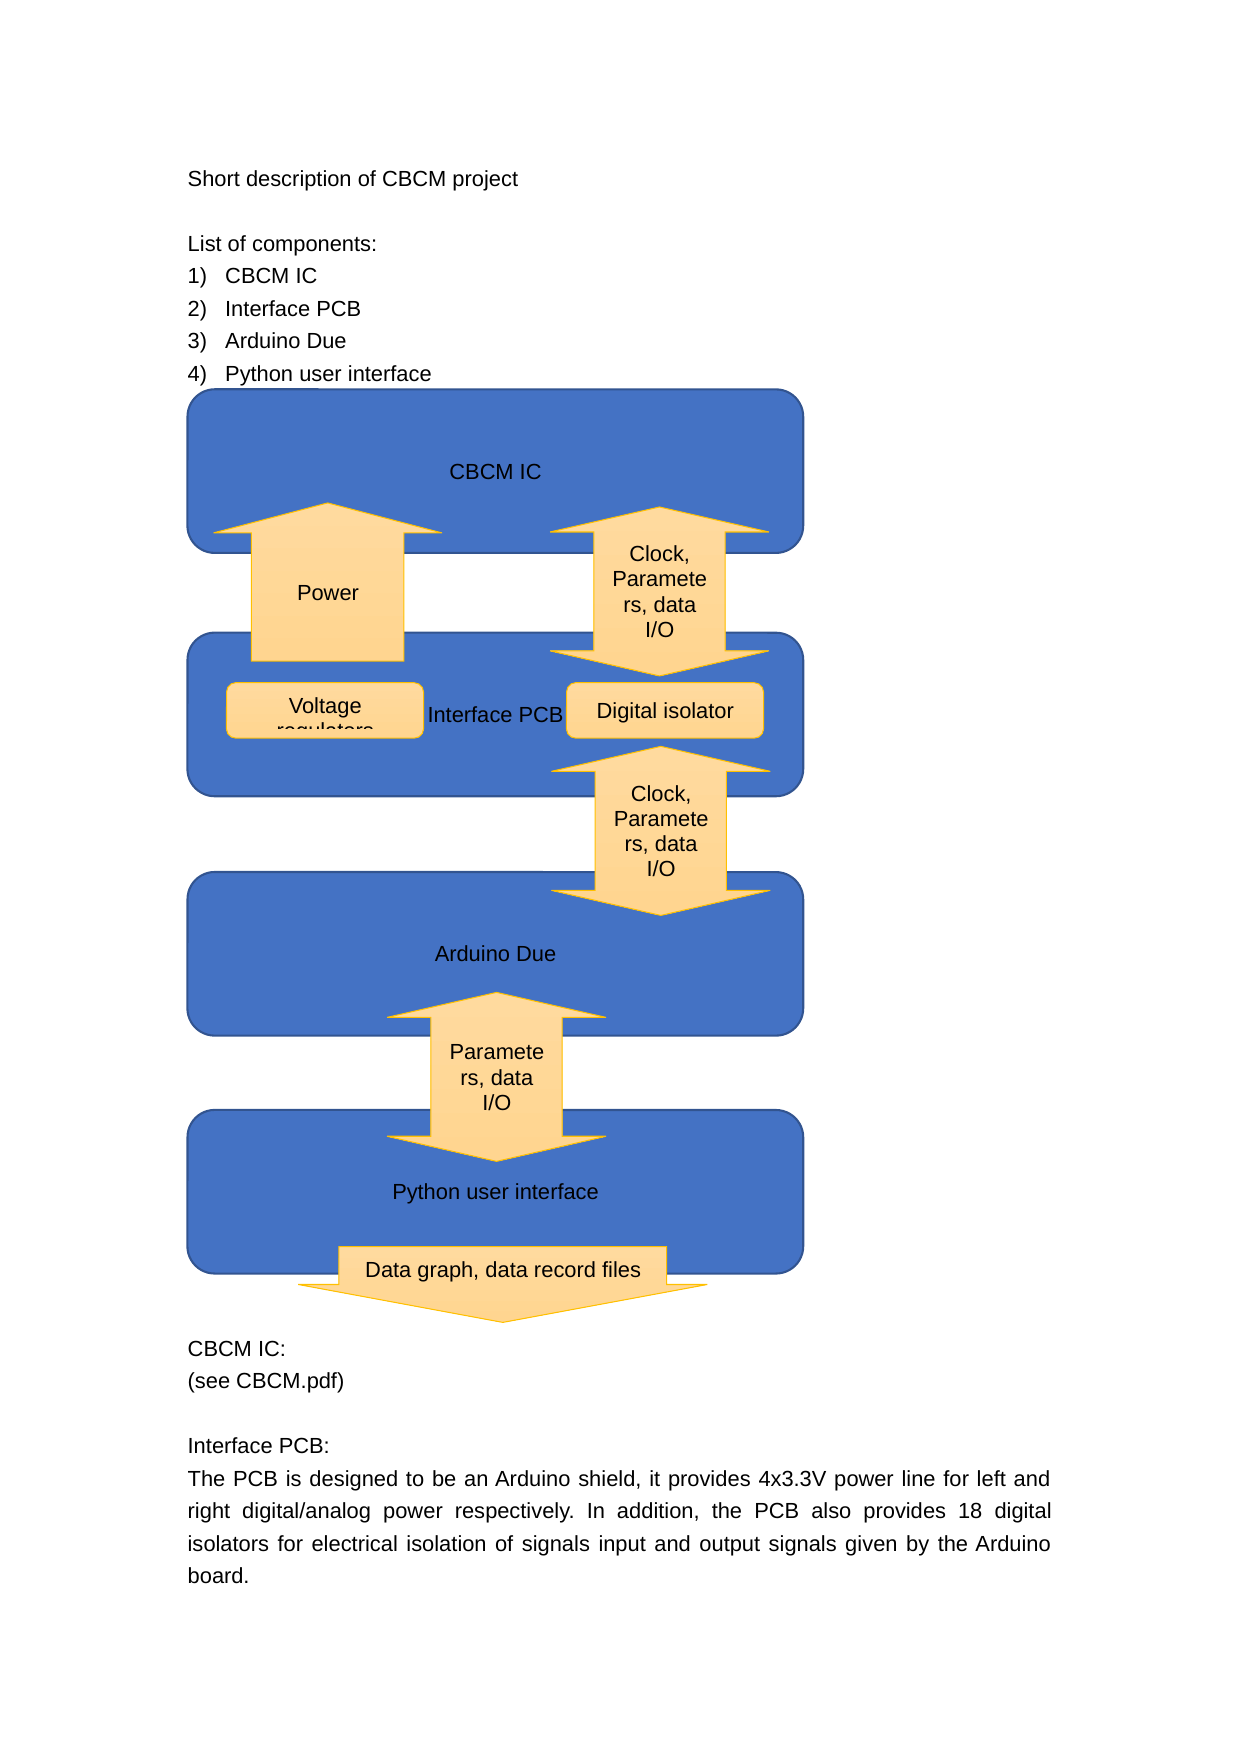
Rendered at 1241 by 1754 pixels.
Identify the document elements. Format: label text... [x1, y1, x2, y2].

text CBCM IC: [187, 1332, 1053, 1364]
text Short description of CBCM project [187, 162, 1053, 194]
list Arduino Due [187, 324, 1053, 357]
list Interface PCB [187, 292, 1053, 324]
text The PCB is designed to be an Arduino shield, it provides 4x3.3V power line for left and right digital/analog power respectively. In addition, the PCB also provides 18 digital isolators for electrical isolation of signals input and output signals given by the Arduino board. [187, 1462, 1053, 1592]
text Interface PCB: [187, 1429, 1053, 1462]
list CBCM IC [187, 259, 1053, 292]
list Python user interface [187, 357, 1053, 389]
text List of components: [187, 227, 1053, 259]
text (see CBCM.pdf) [187, 1364, 1053, 1397]
